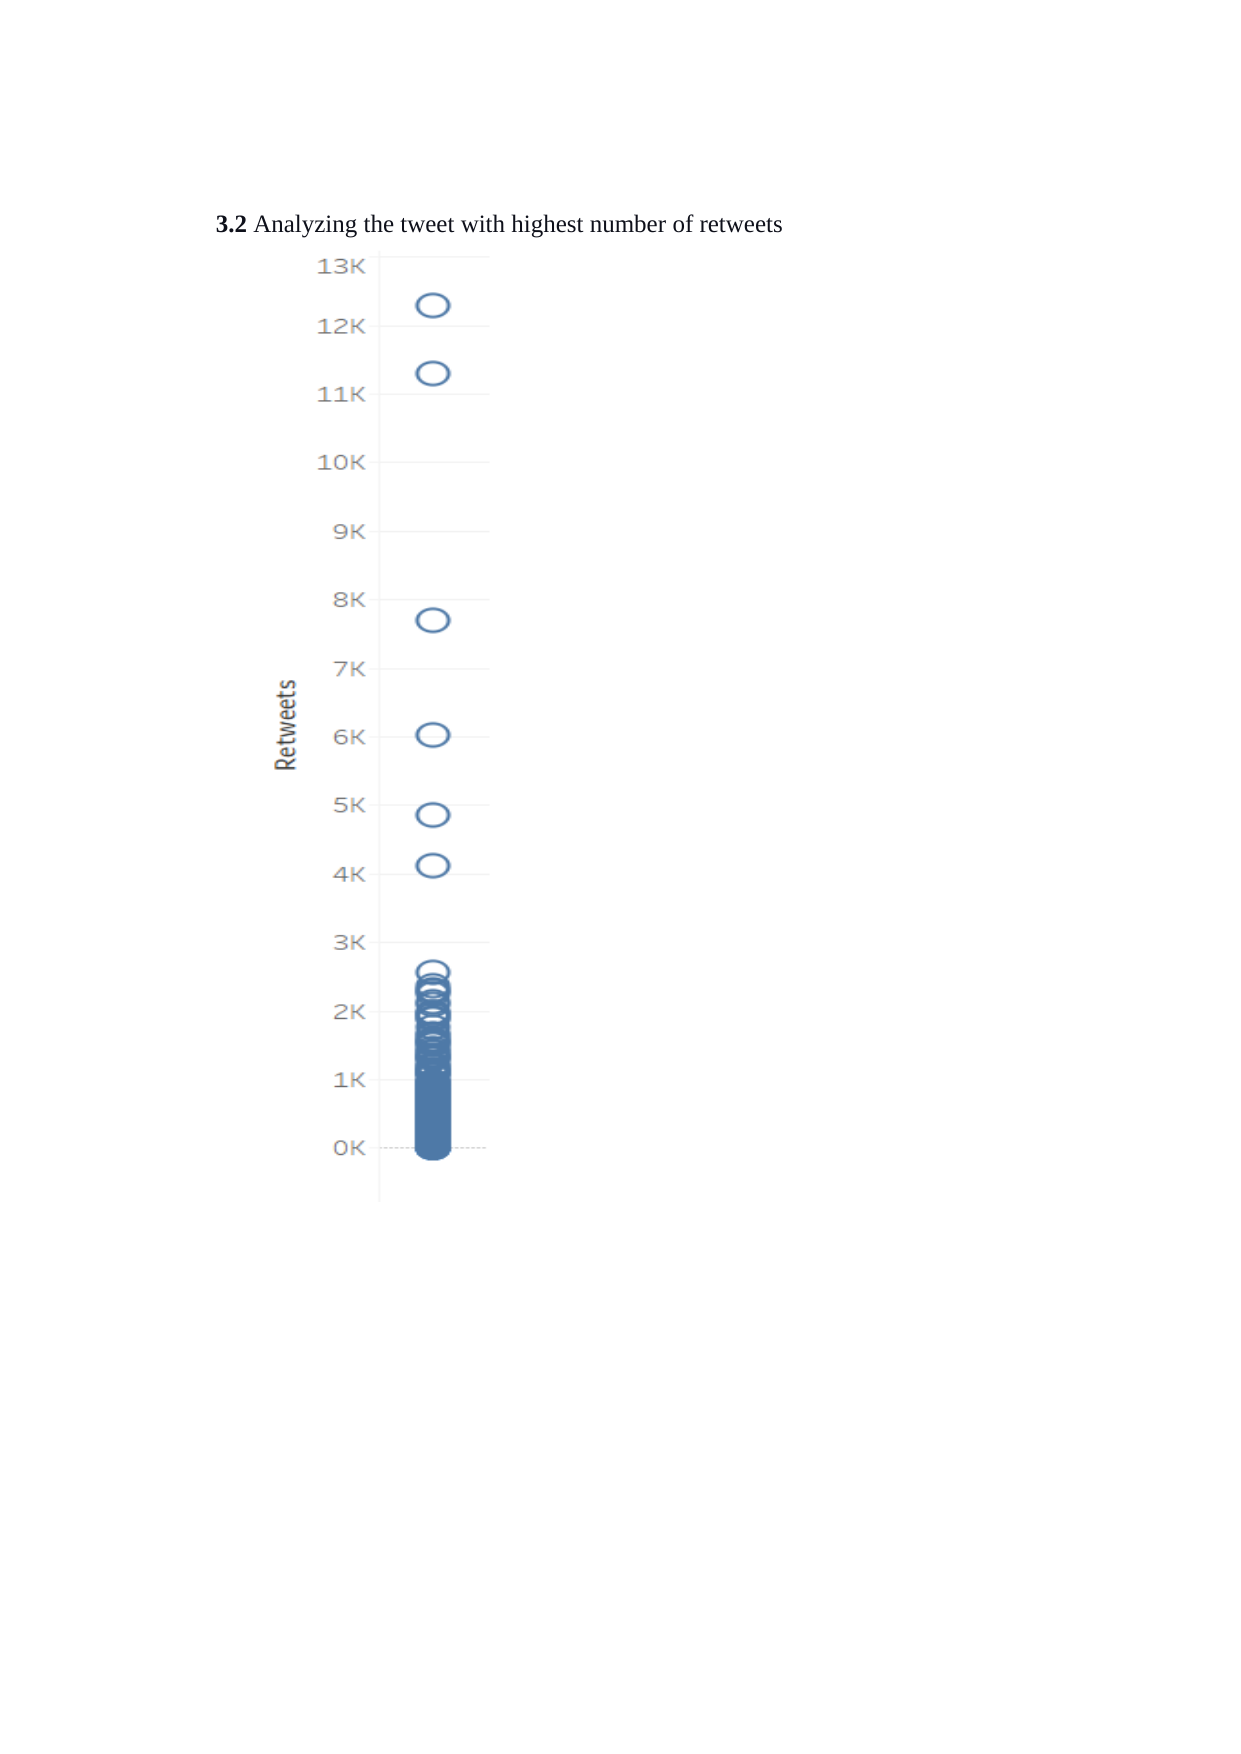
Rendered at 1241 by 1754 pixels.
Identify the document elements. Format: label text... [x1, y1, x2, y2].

picture [253, 243, 991, 1202]
list Analyzing the tweet with highest number of retweets [216, 207, 1106, 239]
